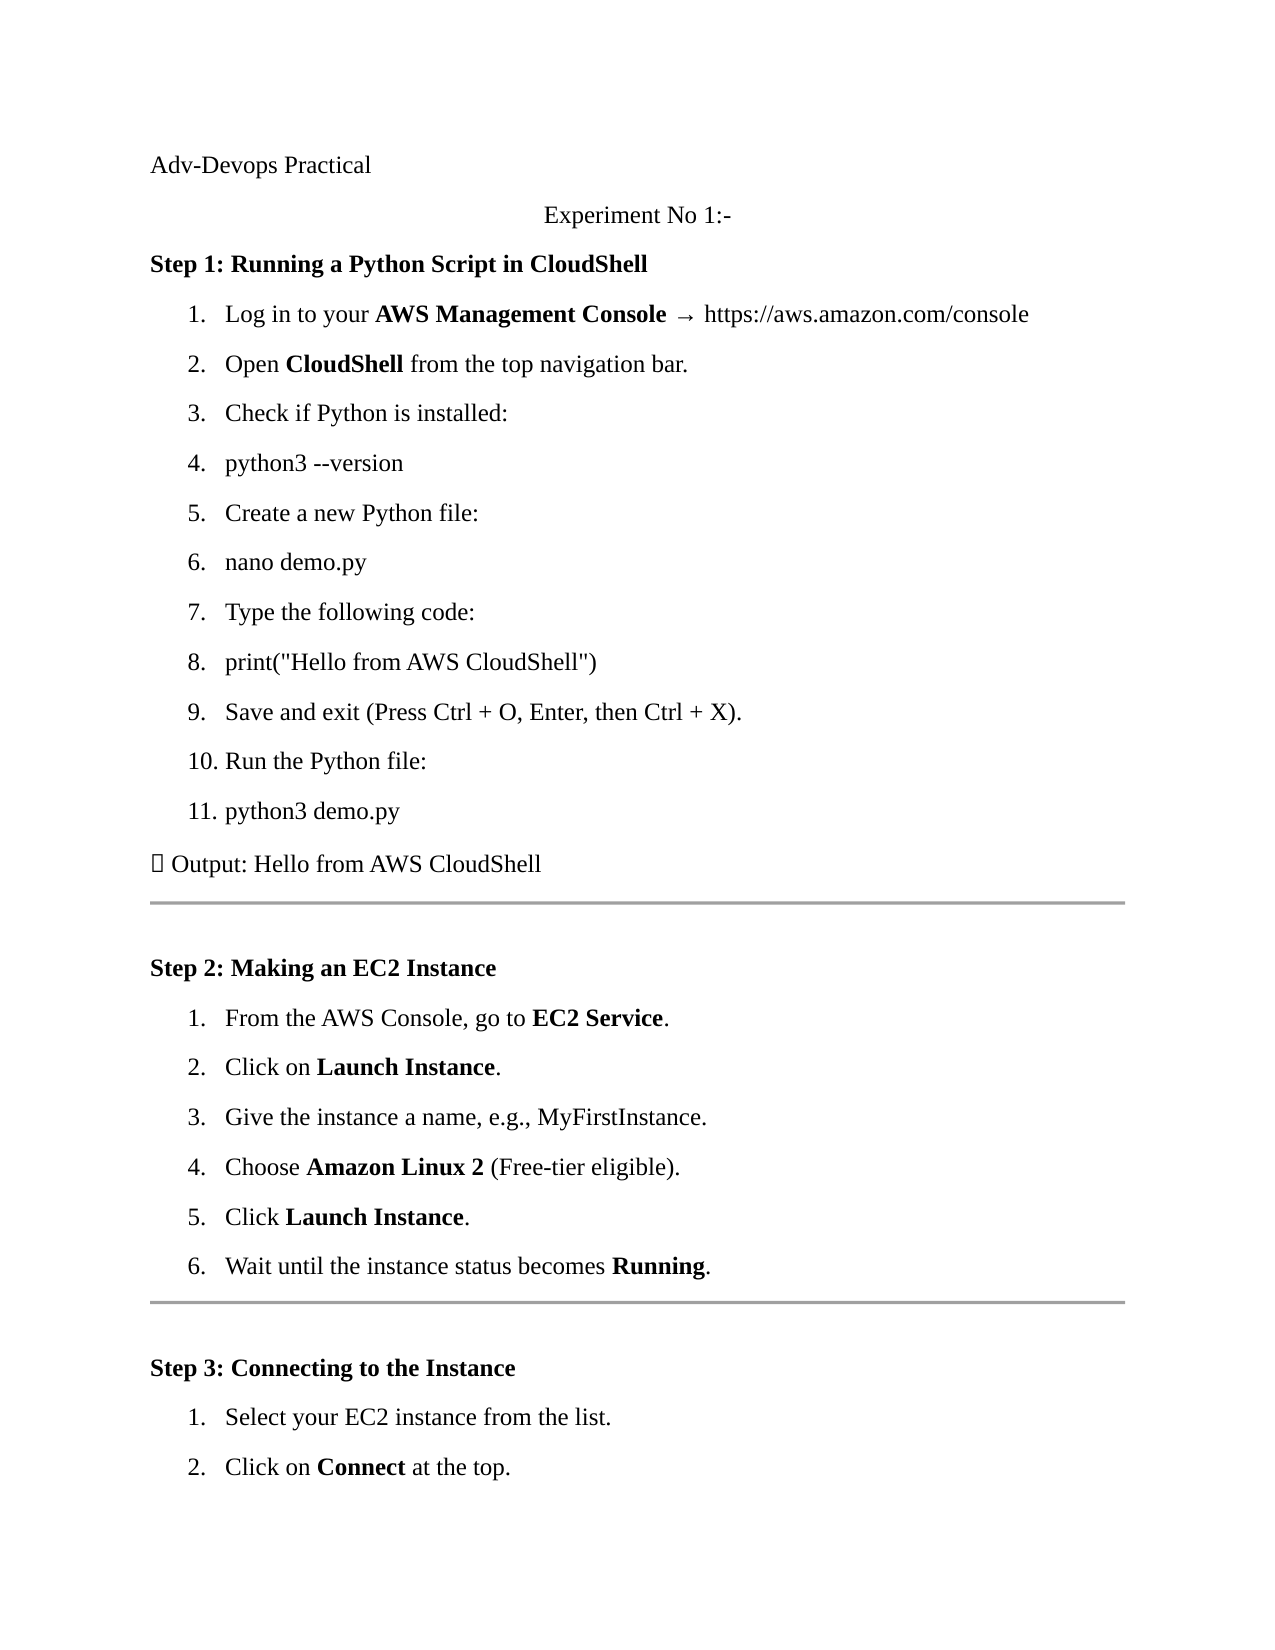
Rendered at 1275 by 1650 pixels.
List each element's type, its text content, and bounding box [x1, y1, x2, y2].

list print("Hello from AWS CloudShell") [187, 647, 1125, 676]
list Give the instance a name, e.g., MyFirstInstance. [187, 1102, 1125, 1131]
list From the AWS Console, go to EC2 Service. [187, 1003, 1125, 1032]
text Step 3: Connecting to the Instance [150, 1353, 1125, 1381]
list Wait until the instance status becomes Running. [187, 1251, 1125, 1280]
list python3 --version [187, 448, 1125, 477]
list Run the Python file: [187, 746, 1125, 775]
text ✅ Output: Hello from AWS CloudShell [150, 846, 1125, 880]
text Adv-Devops Practical [150, 150, 1125, 179]
text Experiment No 1:- [150, 200, 1125, 228]
list Select your EC2 instance from the list. [187, 1402, 1125, 1431]
text Step 1: Running a Python Script in CloudShell [150, 249, 1125, 278]
list Click on Connect at the top. [187, 1452, 1125, 1481]
list nano demo.py [187, 547, 1125, 576]
list Choose Amazon Linux 2 (Free-tier eligible). [187, 1152, 1125, 1181]
list Save and exit (Press Ctrl + O, Enter, then Ctrl + X). [187, 697, 1125, 725]
text Step 2: Making an EC2 Instance [150, 953, 1125, 982]
list Click Launch Instance. [187, 1202, 1125, 1230]
list Type the following code: [187, 597, 1125, 626]
list Log in to your AWS Management Console → https://aws.amazon.com/console [187, 299, 1125, 328]
list Click on Launch Instance. [187, 1052, 1125, 1081]
list Check if Python is installed: [187, 398, 1125, 427]
list Open CloudShell from the top navigation bar. [187, 349, 1125, 377]
list python3 demo.py [187, 796, 1125, 825]
list Create a new Python file: [187, 498, 1125, 527]
